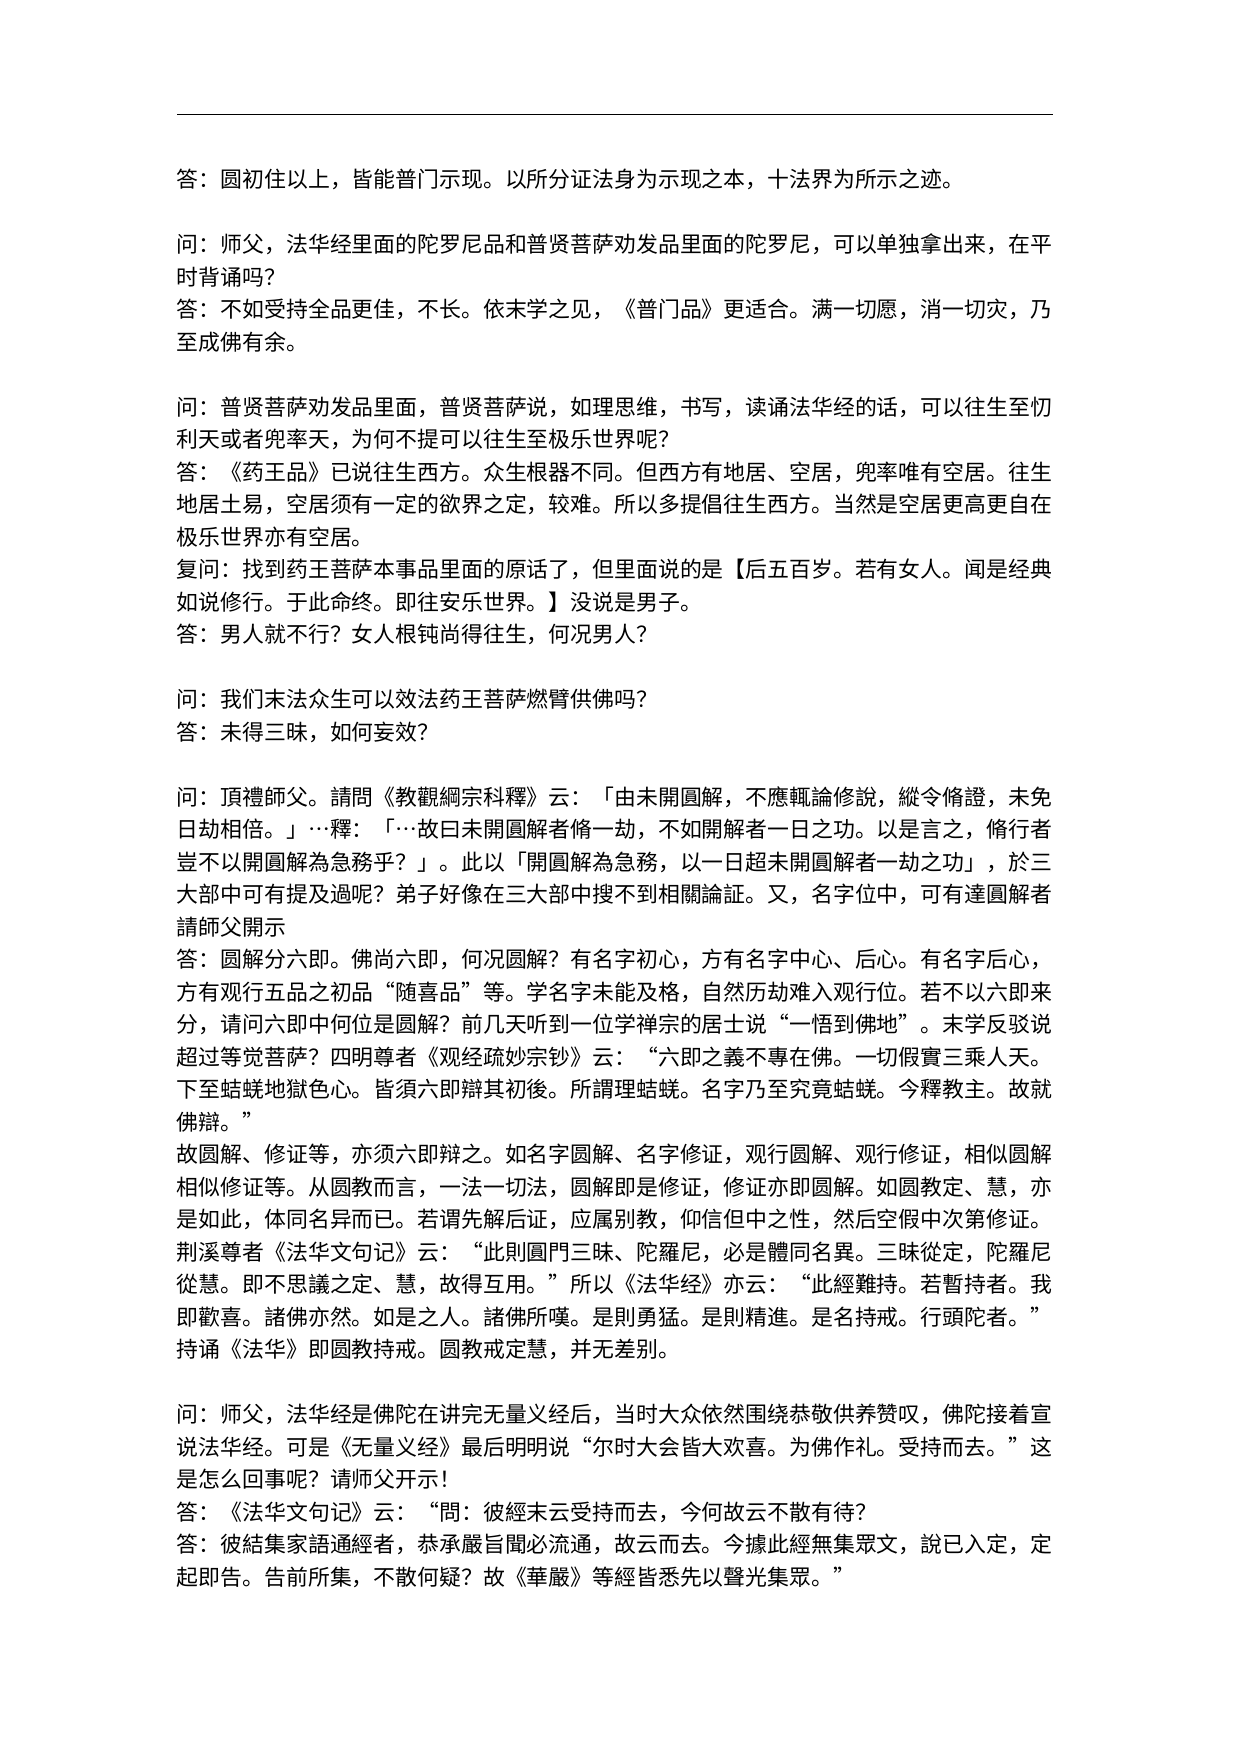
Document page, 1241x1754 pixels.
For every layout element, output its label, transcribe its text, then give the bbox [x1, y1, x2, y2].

text 答：未得三昧，如何妄效？ [177, 714, 1053, 747]
text 答：《药王品》已说往生西方。众生根器不同。但西方有地居、空居，兜率唯有空居。往生地居土易，空居须有一定的欲界之定，较难。所以多提倡往生西方。当然是空居更高更自在。极乐世界亦有空居。 [177, 454, 1053, 552]
text 问：頂禮師父。請問《教觀綱宗科釋》云：「由未開圓解，不應輒論修說，縱令脩證，未免日劫相倍。」…釋：「…故曰未開圓解者脩一劫，不如開解者一日之功。以是言之，脩行者，豈不以開圓解為急務乎？」。此以「開圓解為急務，以一日超未開圓解者一劫之功」，於三大部中可有提及過呢？弟子好像在三大部中搜不到相關論証。又，名字位中，可有達圓解者？請師父開示 [177, 779, 1053, 942]
text 答：《法华文句记》云：“問：彼經末云受持而去，今何故云不散有待？ [177, 1494, 1053, 1527]
text 答：彼結集家語通經者，恭承嚴旨聞必流通，故云而去。今據此經無集眾文，說已入定，定起即告。告前所集，不散何疑？故《華嚴》等經皆悉先以聲光集眾。” [177, 1527, 1053, 1592]
text 复问：找到药王菩萨本事品里面的原话了，但里面说的是【后五百岁。若有女人。闻是经典。如说修行。于此命终。即往安乐世界。】没说是男子。 [177, 552, 1053, 617]
text 持诵《法华》即圆教持戒。圆教戒定慧，并无差别。 [177, 1332, 1053, 1364]
text 问：普贤菩萨劝发品里面，普贤菩萨说，如理思维，书写，读诵法华经的话，可以往生至忉利天或者兜率天，为何不提可以往生至极乐世界呢？ [177, 389, 1053, 454]
text 荆溪尊者《法华文句记》云：“此則圓門三昧、陀羅尼，必是體同名異。三昧從定，陀羅尼從慧。即不思議之定、慧，故得互用。”所以《法华经》亦云：“此經難持。若暫持者。我即歡喜。諸佛亦然。如是之人。諸佛所嘆。是則勇猛。是則精進。是名持戒。行頭陀者。” [177, 1234, 1053, 1332]
text 故圆解、修证等，亦须六即辩之。如名字圆解、名字修证，观行圆解、观行修证，相似圆解、相似修证等。从圆教而言，一法一切法，圆解即是修证，修证亦即圆解。如圆教定、慧，亦是如此，体同名异而已。若谓先解后证，应属别教，仰信但中之性，然后空假中次第修证。 [177, 1137, 1053, 1234]
text 答：不如受持全品更佳，不长。依末学之见，《普门品》更适合。满一切愿，消一切灾，乃至成佛有余。 [177, 292, 1053, 357]
text 答：圆解分六即。佛尚六即，何况圆解？有名字初心，方有名字中心、后心。有名字后心，方有观行五品之初品“随喜品”等。学名字未能及格，自然历劫难入观行位。若不以六即来分，请问六即中何位是圆解？前几天听到一位学禅宗的居士说“一悟到佛地”。末学反驳说超过等觉菩萨？四明尊者《观经疏妙宗钞》云：“六即之義不專在佛。一切假實三乘人天。下至蛣蜣地獄色心。皆須六即辯其初後。所謂理蛣蜣。名字乃至究竟蛣蜣。今釋教主。故就佛辯。” [177, 942, 1053, 1137]
text 问：我们末法众生可以效法药王菩萨燃臂供佛吗？ [177, 682, 1053, 714]
text 问：师父，法华经是佛陀在讲完无量义经后，当时大众依然围绕恭敬供养赞叹，佛陀接着宣说法华经。可是《无量义经》最后明明说“尔时大会皆大欢喜。为佛作礼。受持而去。”这是怎么回事呢？请师父开示！ [177, 1397, 1053, 1494]
text 答：男人就不行？女人根钝尚得往生，何况男人？ [177, 617, 1053, 649]
text 答：圆初住以上，皆能普门示现。以所分证法身为示现之本，十法界为所示之迹。 [177, 162, 1053, 194]
text 问：师父，法华经里面的陀罗尼品和普贤菩萨劝发品里面的陀罗尼，可以单独拿出来，在平时背诵吗？ [177, 227, 1053, 292]
